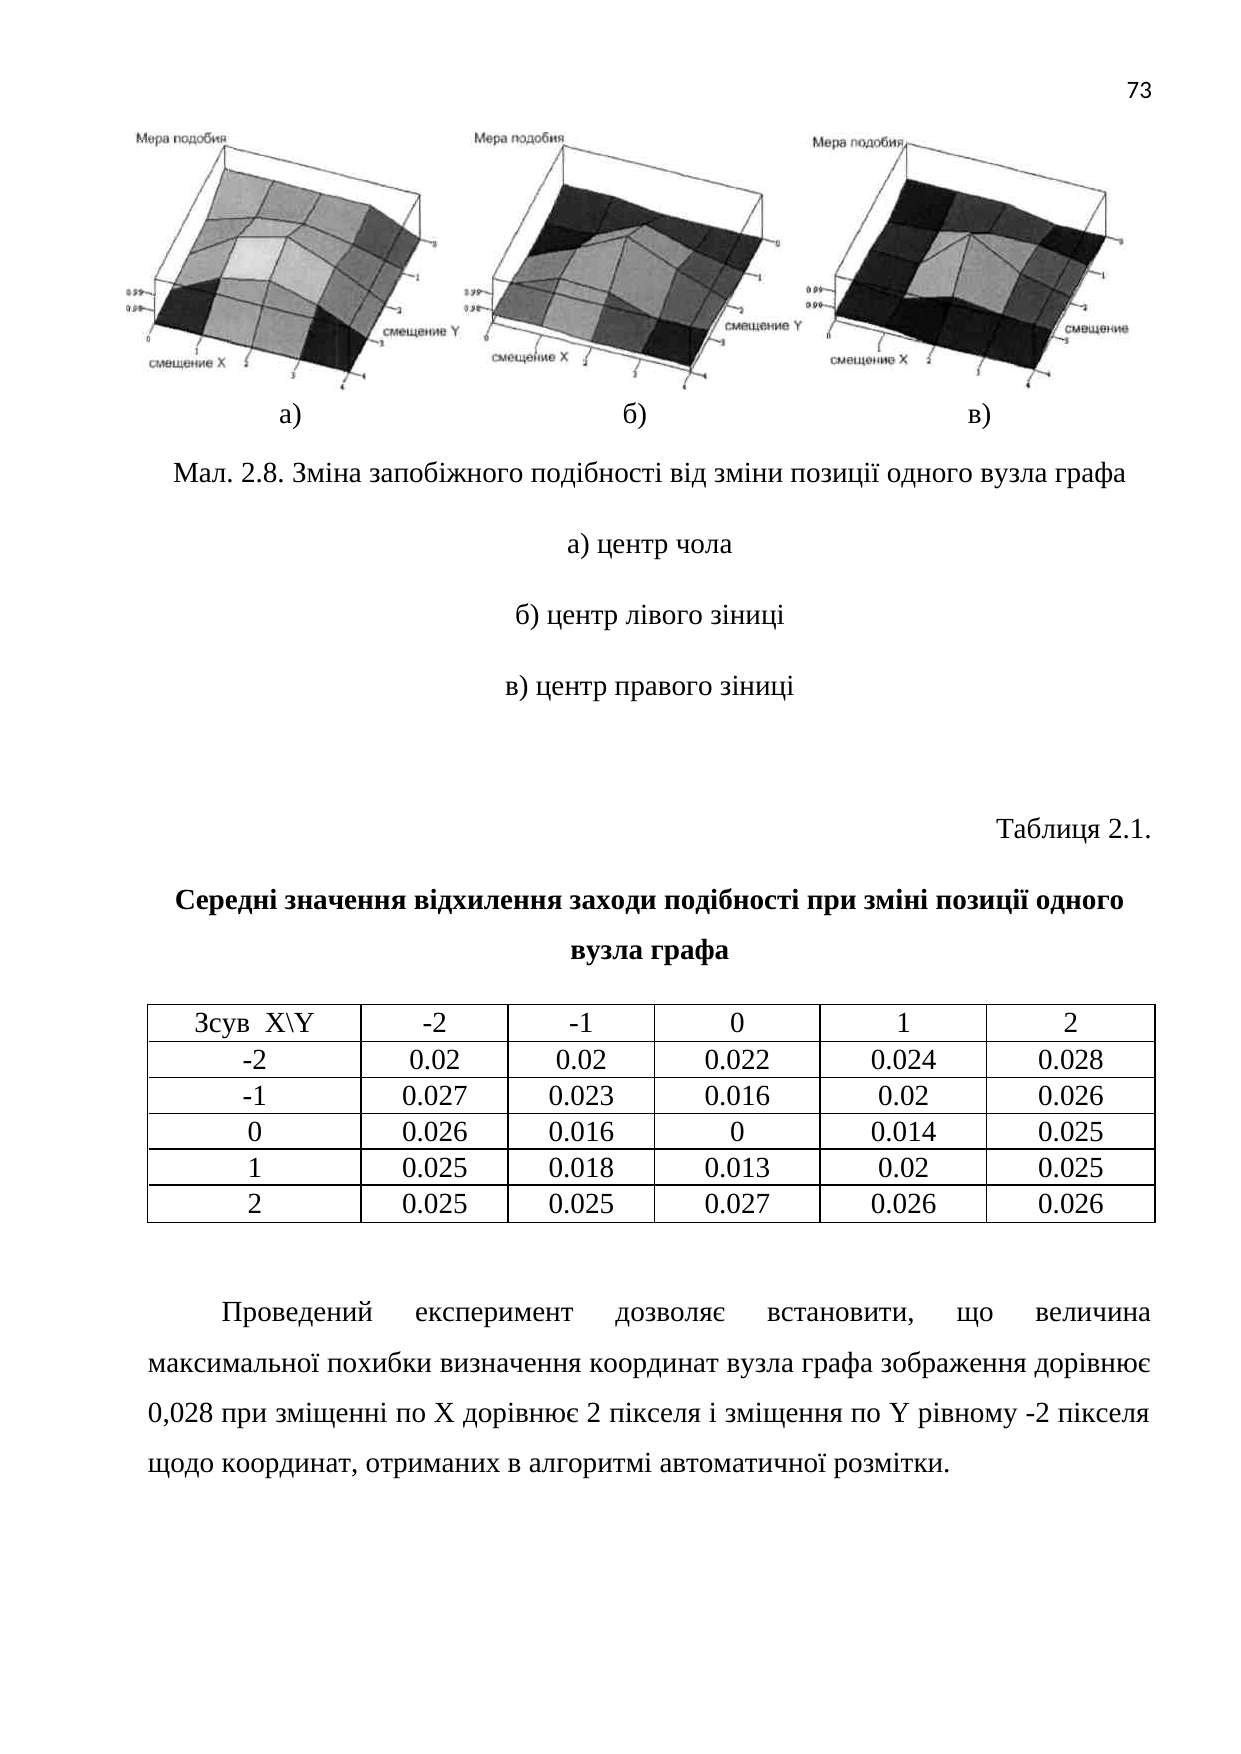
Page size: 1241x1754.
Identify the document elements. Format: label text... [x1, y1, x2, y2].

table_cell 0.02 [509, 1042, 654, 1076]
text Таблиця 2.1. [148, 811, 1152, 844]
table_cell 0.014 [821, 1114, 986, 1148]
table_cell -1 [148, 1078, 360, 1112]
picture [126, 132, 1130, 390]
table_cell 0.02 [821, 1078, 986, 1112]
table_cell 0.027 [655, 1186, 819, 1222]
table_header 1 [821, 1005, 986, 1041]
table_cell 0.026 [987, 1186, 1154, 1222]
table_cell 0.026 [821, 1186, 986, 1222]
table_cell 0.013 [655, 1150, 819, 1184]
table_cell 0.027 [362, 1078, 507, 1112]
table_cell 0.025 [987, 1150, 1154, 1184]
table_cell 1 [148, 1149, 360, 1184]
table_header -2 [362, 1005, 507, 1041]
table_cell 0.026 [362, 1114, 507, 1148]
table_cell 0.02 [821, 1150, 986, 1184]
table_cell 0.025 [362, 1150, 507, 1184]
table_cell 0.02 [362, 1042, 507, 1076]
table_cell 0.025 [509, 1186, 654, 1222]
text в) центр правого зіниці [148, 668, 1152, 702]
text Проведений експеримент дозволяє встановити, що величина максимальної похибки визначення координат вузла графа зображення дорівнює 0,028 при зміщенні по X дорівнює 2 пікселя і зміщення по Y рівному -2 пікселя щодо координат, отриманих в алгоритмі автоматичної розмітки. [148, 1294, 1152, 1479]
table_cell 0.024 [821, 1042, 986, 1076]
text а) центр чола [148, 526, 1152, 560]
table_cell 0 [655, 1114, 819, 1148]
text Мал. 2.8. Зміна запобіжного подібності від зміни позиції одного вузла графа [148, 455, 1152, 489]
table_cell 0.016 [509, 1114, 654, 1148]
table_header 0 [655, 1005, 819, 1041]
text б) центр лівого зіниці [148, 597, 1152, 631]
table_header 2 [987, 1005, 1154, 1041]
text Середні значення відхилення заходи подібності при зміні позиції одного вузла графа [148, 882, 1152, 966]
table_cell 0.016 [655, 1078, 819, 1112]
table_cell 0.025 [362, 1186, 507, 1222]
table_cell -2 [148, 1042, 360, 1076]
table_header Зсув X\Y [148, 1005, 360, 1041]
table_cell 0.018 [509, 1150, 654, 1184]
table_cell 0 [148, 1114, 360, 1148]
table_cell 0.025 [987, 1114, 1154, 1148]
table_cell 2 [148, 1185, 360, 1222]
table_cell 0.028 [987, 1042, 1154, 1076]
table_cell 0.023 [509, 1078, 654, 1112]
table_header -1 [509, 1005, 654, 1041]
table_cell 0.022 [655, 1042, 819, 1076]
table_cell 0.026 [987, 1078, 1154, 1112]
